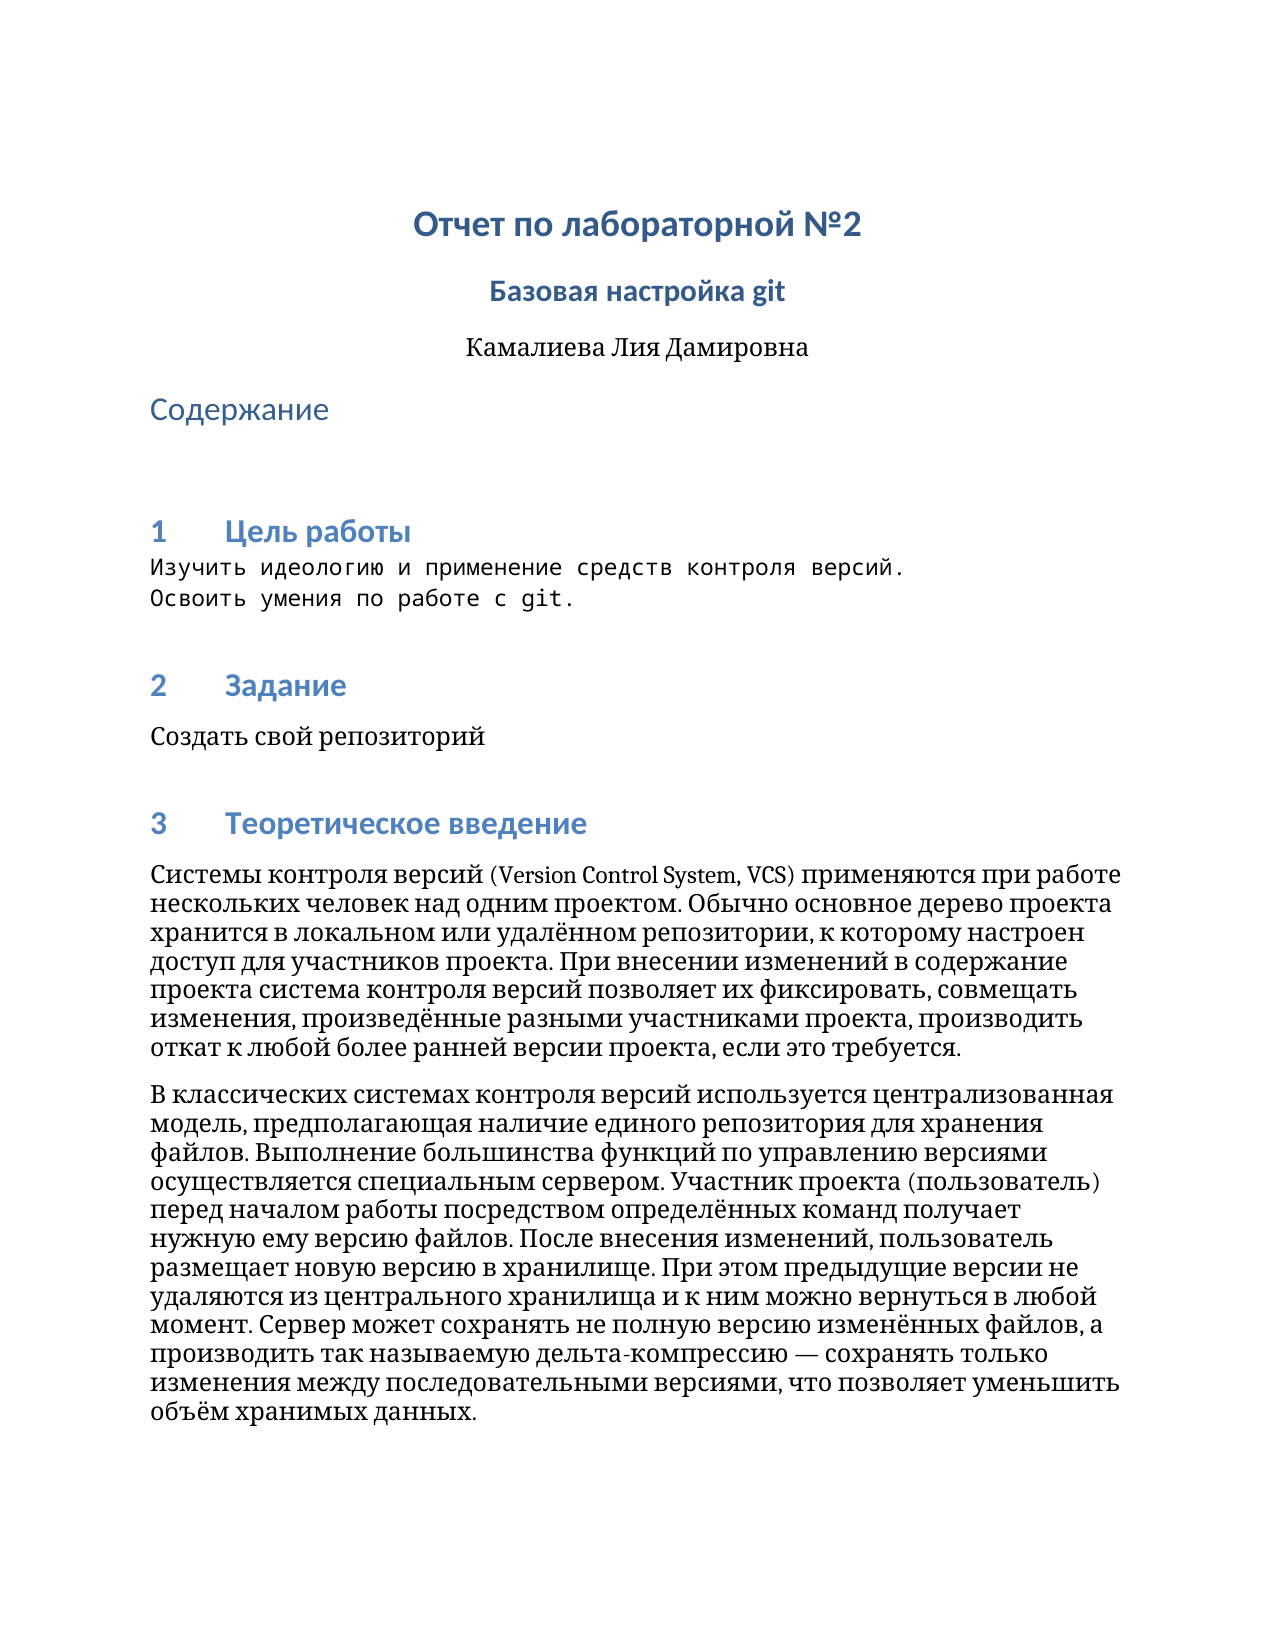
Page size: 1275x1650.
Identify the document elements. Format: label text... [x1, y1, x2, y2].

text Камалиева Лия Дамировна [150, 334, 1125, 363]
subtitle 1 Цель работы [150, 510, 1125, 551]
text Изучить идеологию и применение средств контроля версий. Освоить умения по работе с git. [150, 551, 1125, 614]
text В классических системах контроля версий используется централизованная модель, предполагающая наличие единого репозитория для хранения файлов. Выполнение большинства функций по управлению версиями осуществляется специальным сервером. Участник проекта (пользователь) перед началом работы посредством определённых команд получает нужную ему версию файлов. После внесения изменений, пользователь размещает новую версию в хранилище. При этом предыдущие версии не удаляются из центрального хранилища и к ним можно вернуться в любой момент. Сервер может сохранять не полную версию изменённых файлов, а производить так называемую дельта-компрессию — сохранять только изменения между последовательными версиями, что позволяет уменьшить объём хранимых данных. [150, 1081, 1125, 1426]
text Создать свой репозиторий [150, 723, 1125, 752]
subtitle 3 Теоретическое введение [150, 802, 1125, 843]
subtitle 2 Задание [150, 664, 1125, 704]
subtitle Базовая настройка git [150, 271, 1125, 309]
title Отчет по лабораторной №2 [150, 200, 1125, 246]
text Системы контроля версий (Version Control System, VCS) применяются при работе нескольких человек над одним проектом. Обычно основное дерево проекта хранится в локальном или удалённом репозитории, к которому настроен доступ для участников проекта. При внесении изменений в содержание проекта система контроля версий позволяет их фиксировать, совмещать изменения, произведённые разными участниками проекта, производить откат к любой более ранней версии проекта, если это требуется. [150, 861, 1125, 1063]
